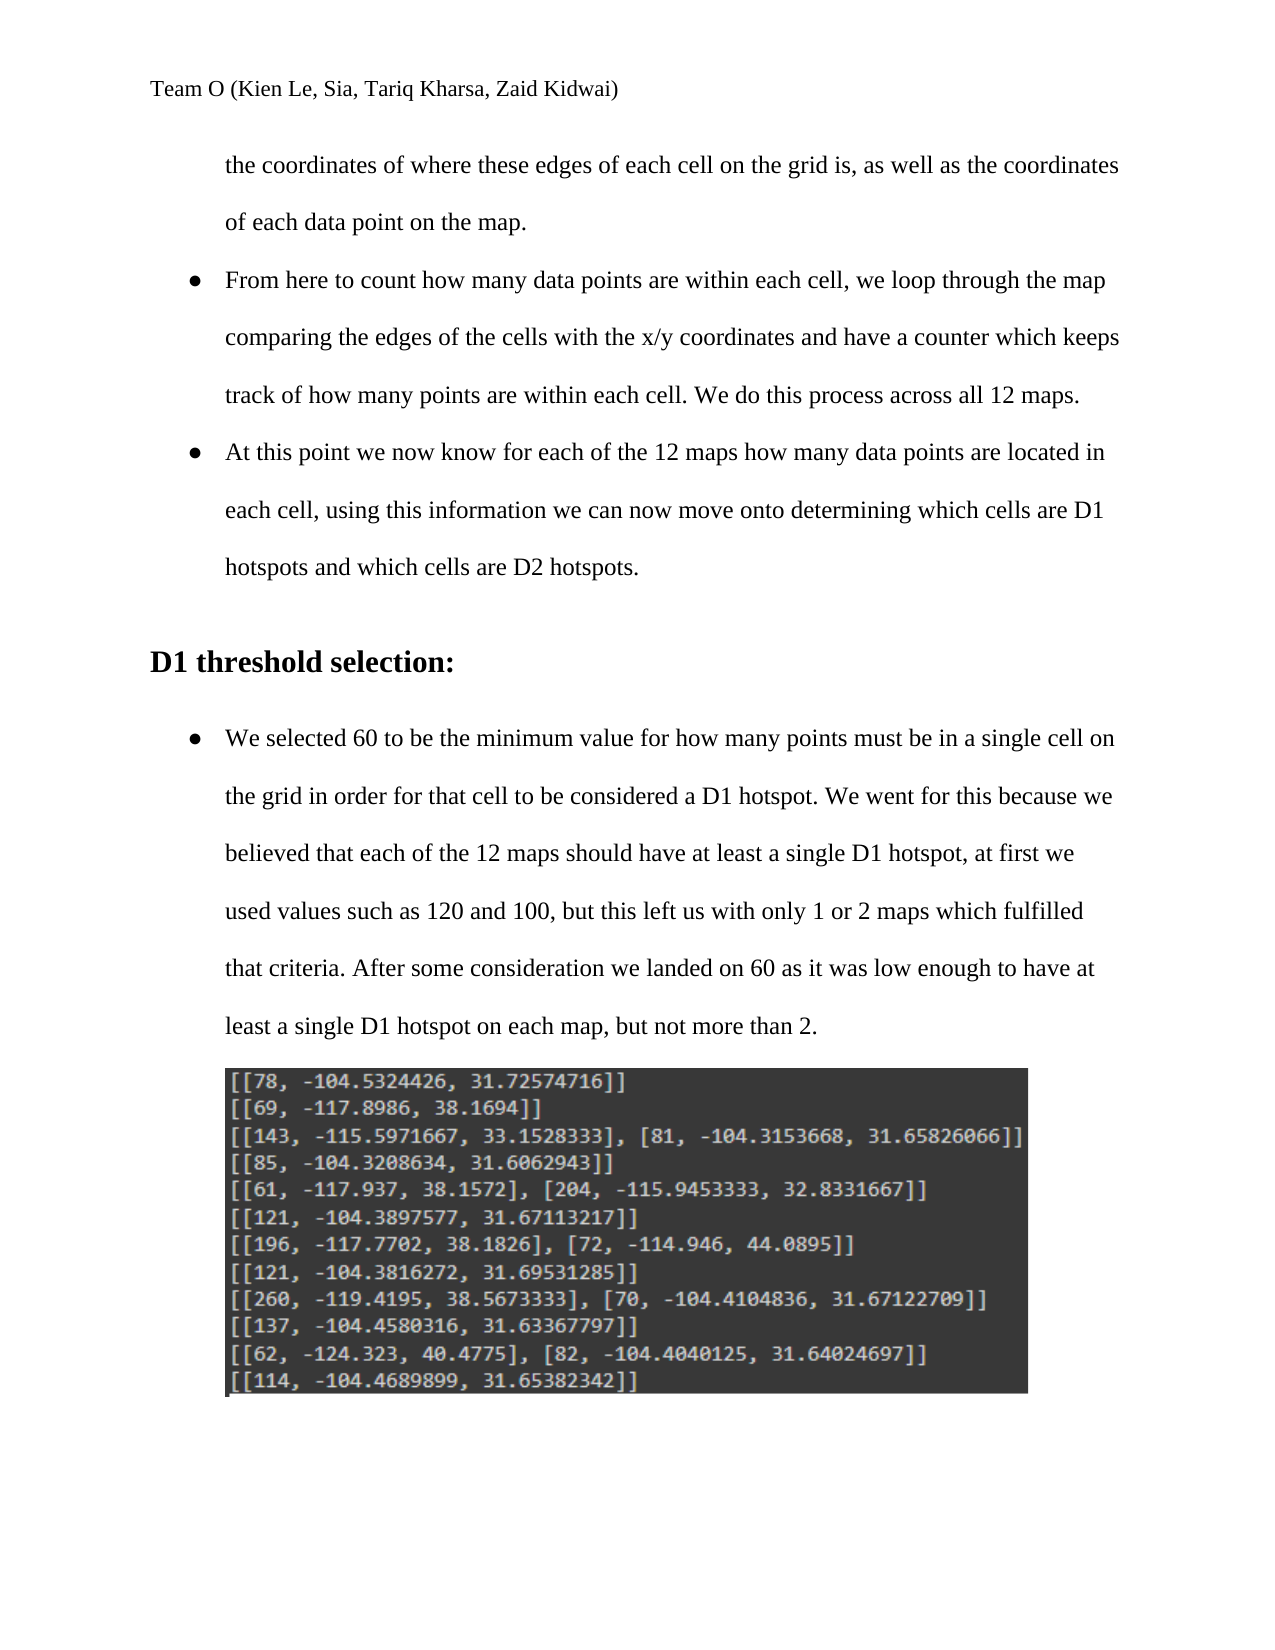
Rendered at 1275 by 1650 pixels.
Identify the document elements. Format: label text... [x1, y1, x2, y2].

list We selected 60 to be the minimum value for how many points must be in a single cell on the grid in order for that cell to be considered a D1 hotspot. We went for this because we believed that each of the 12 maps should have at least a single D1 hotspot, at first we used values such as 120 and 100, but this left us with only 1 or 2 maps which fulfilled that criteria. After some consideration we landed on 60 as it was low enough to have at least a single D1 hotspot on each map, but not more than 2. [187, 723, 1125, 1040]
list At this point we now know for each of the 12 maps how many data points are located in each cell, using this information we can now move onto determining which cells are D1 hotspots and which cells are D2 hotspots. [187, 437, 1125, 581]
picture [225, 1068, 1029, 1397]
list From here to count how many data points are within each cell, we loop through the map comparing the edges of the cells with the x/y coordinates and have a counter which keeps track of how many points are within each cell. We do this process across all 12 maps. [187, 265, 1125, 409]
subtitle D1 threshold selection: [150, 643, 1125, 679]
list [187, 150, 1125, 236]
